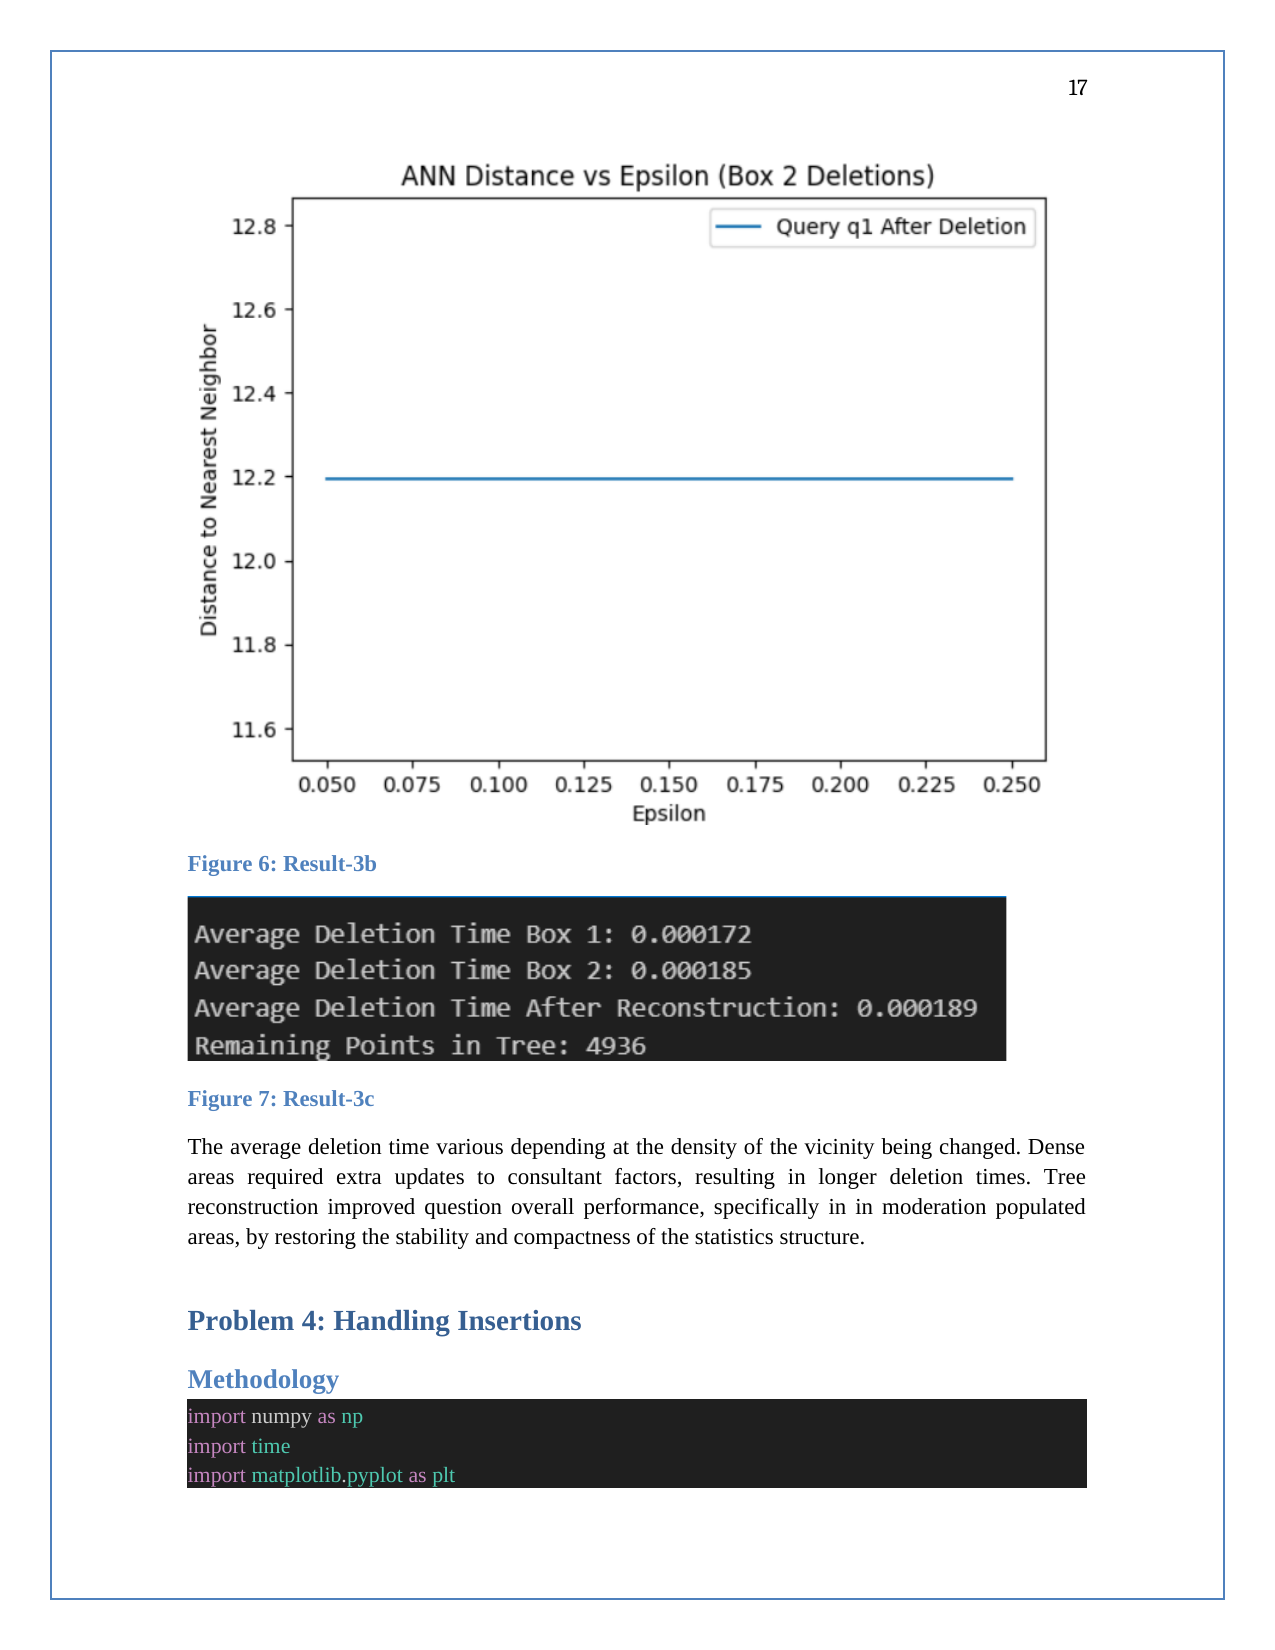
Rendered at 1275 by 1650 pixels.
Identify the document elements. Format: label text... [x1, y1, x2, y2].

subtitle Problem 4: Handling Insertions [187, 1303, 1087, 1337]
text The average deletion time various depending at the density of the vicinity being changed. Dense areas required extra updates to consultant factors, resulting in longer deletion times. Tree reconstruction improved question overall performance, specifically in in moderation populated areas, by restoring the stability and compactness of the statistics structure. [187, 1133, 1087, 1250]
picture [187, 150, 1058, 825]
text import time [187, 1428, 1087, 1458]
text Figure 7: Result-3c [187, 1086, 1087, 1112]
text import matplotlib.pyplot as plt [187, 1458, 1087, 1488]
subtitle Methodology [187, 1363, 1087, 1394]
text import numpy as np [187, 1399, 1087, 1428]
text Figure 6: Result-3b [187, 849, 1087, 876]
picture [187, 896, 1007, 1061]
